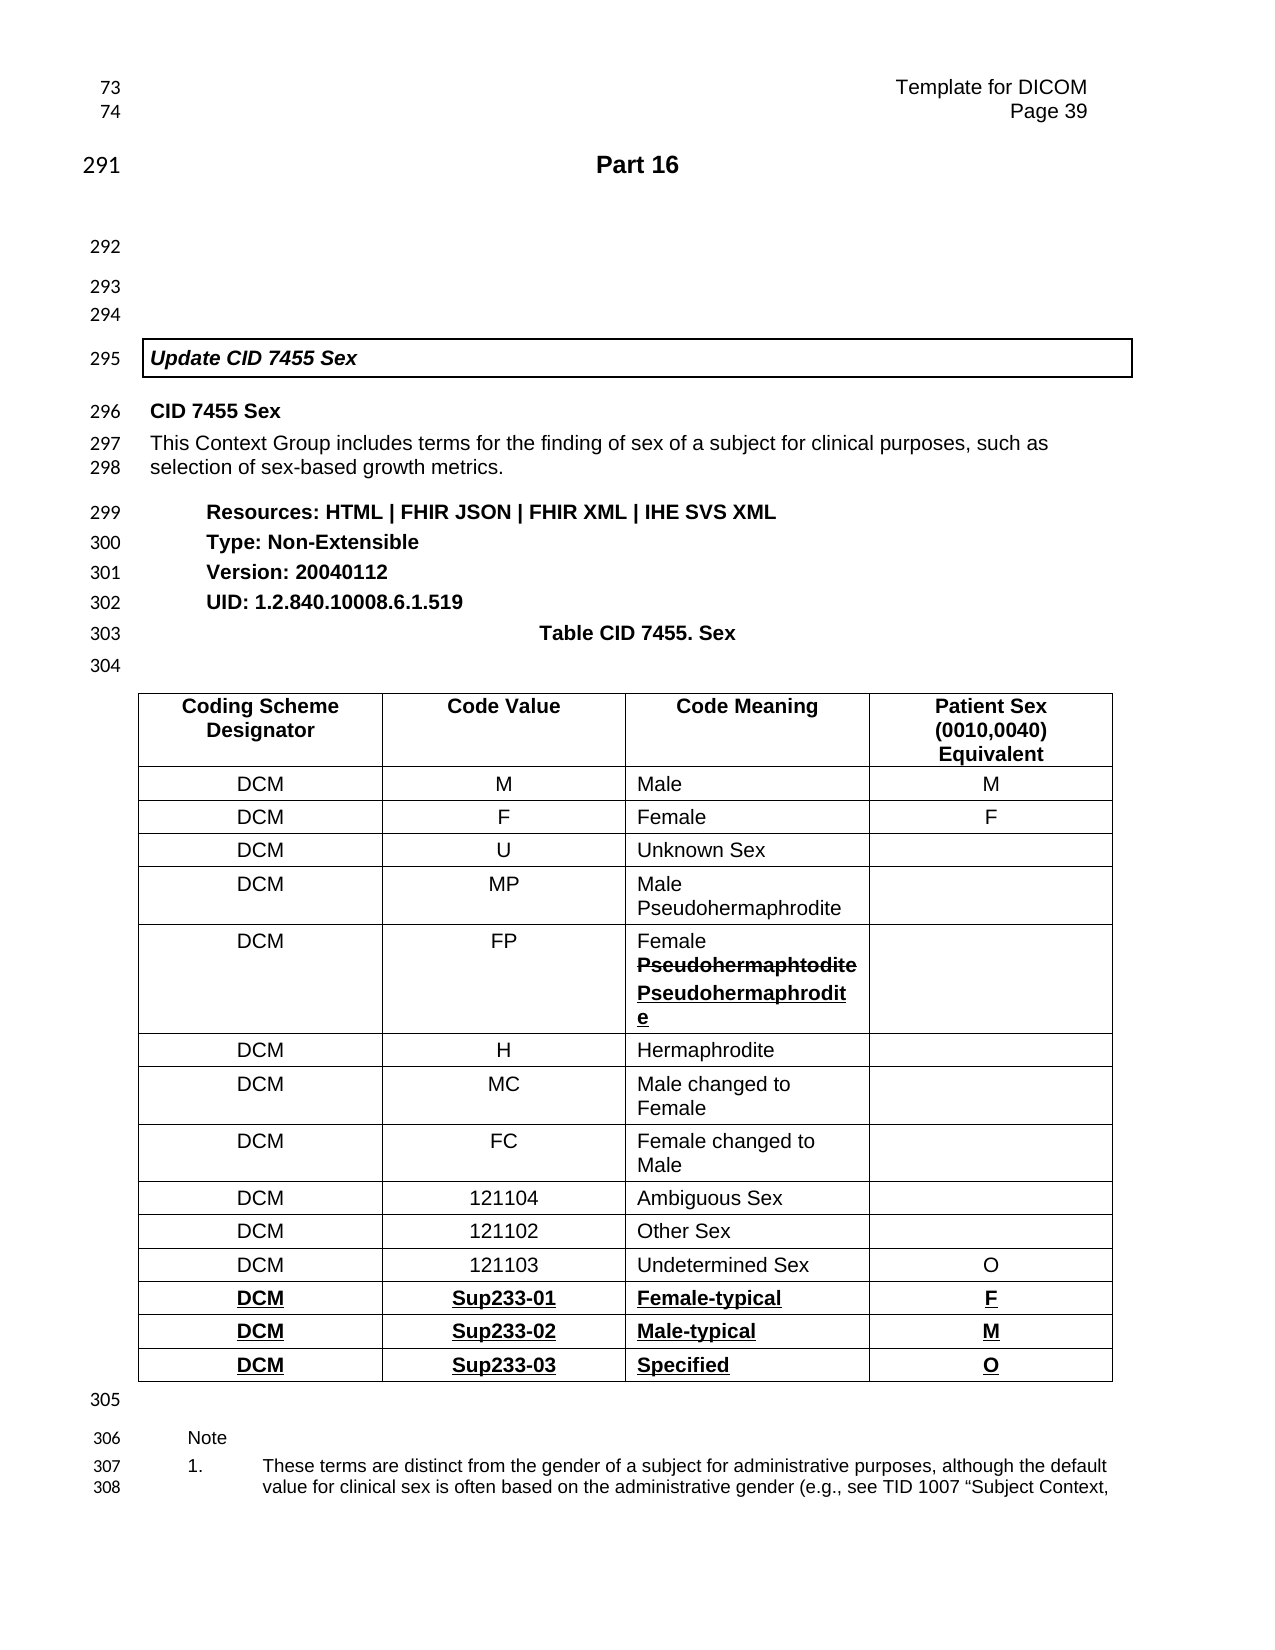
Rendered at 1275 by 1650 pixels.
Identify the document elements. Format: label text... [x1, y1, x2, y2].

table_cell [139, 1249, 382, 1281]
text Update CID 7455 Sex [144, 340, 1131, 376]
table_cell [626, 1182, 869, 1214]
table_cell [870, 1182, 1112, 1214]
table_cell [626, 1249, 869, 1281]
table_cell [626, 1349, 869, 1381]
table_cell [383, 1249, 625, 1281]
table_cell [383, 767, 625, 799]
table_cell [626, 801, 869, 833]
list UID: 1.2.840.10008.6.1.519 [206, 590, 1125, 614]
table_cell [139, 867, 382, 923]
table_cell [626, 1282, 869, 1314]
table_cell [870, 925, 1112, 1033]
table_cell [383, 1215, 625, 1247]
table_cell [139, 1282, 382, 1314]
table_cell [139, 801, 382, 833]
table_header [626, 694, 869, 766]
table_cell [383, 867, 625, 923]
text Table CID 7455. Sex [150, 620, 1125, 644]
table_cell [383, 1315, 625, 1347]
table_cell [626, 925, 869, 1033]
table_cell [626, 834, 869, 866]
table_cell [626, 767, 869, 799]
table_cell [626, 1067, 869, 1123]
subtitle CID 7455 Sex [150, 398, 1125, 422]
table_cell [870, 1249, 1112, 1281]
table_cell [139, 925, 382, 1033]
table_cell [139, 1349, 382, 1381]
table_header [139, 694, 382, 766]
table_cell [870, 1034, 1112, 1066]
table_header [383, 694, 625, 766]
text This Context Group includes terms for the finding of sex of a subject for clinical purposes, such as selection of sex-based growth metrics. [150, 431, 1125, 479]
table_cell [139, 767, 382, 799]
list Resources: HTML | FHIR JSON | FHIR XML | IHE SVS XML [206, 499, 1125, 523]
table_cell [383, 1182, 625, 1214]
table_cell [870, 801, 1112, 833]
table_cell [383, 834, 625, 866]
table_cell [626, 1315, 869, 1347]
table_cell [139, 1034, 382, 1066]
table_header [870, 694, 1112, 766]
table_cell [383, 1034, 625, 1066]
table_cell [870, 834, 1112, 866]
list Version: 20040112 [206, 560, 1125, 584]
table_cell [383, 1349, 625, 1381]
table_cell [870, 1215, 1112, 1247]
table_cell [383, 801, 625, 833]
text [187, 1454, 1125, 1498]
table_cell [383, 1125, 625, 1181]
text Note [187, 1427, 1125, 1448]
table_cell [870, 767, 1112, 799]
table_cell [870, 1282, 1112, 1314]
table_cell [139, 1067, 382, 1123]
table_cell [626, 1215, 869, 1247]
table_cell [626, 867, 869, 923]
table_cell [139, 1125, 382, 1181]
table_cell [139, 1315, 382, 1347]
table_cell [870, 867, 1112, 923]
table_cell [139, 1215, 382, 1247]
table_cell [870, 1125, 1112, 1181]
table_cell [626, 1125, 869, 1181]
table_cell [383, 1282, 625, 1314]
list Type: Non-Extensible [206, 530, 1125, 554]
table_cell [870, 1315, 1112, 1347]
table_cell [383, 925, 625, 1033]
subtitle Part 16 [150, 150, 1125, 179]
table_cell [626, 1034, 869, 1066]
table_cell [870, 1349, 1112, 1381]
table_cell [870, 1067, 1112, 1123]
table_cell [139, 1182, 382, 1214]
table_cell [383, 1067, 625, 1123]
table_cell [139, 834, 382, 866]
